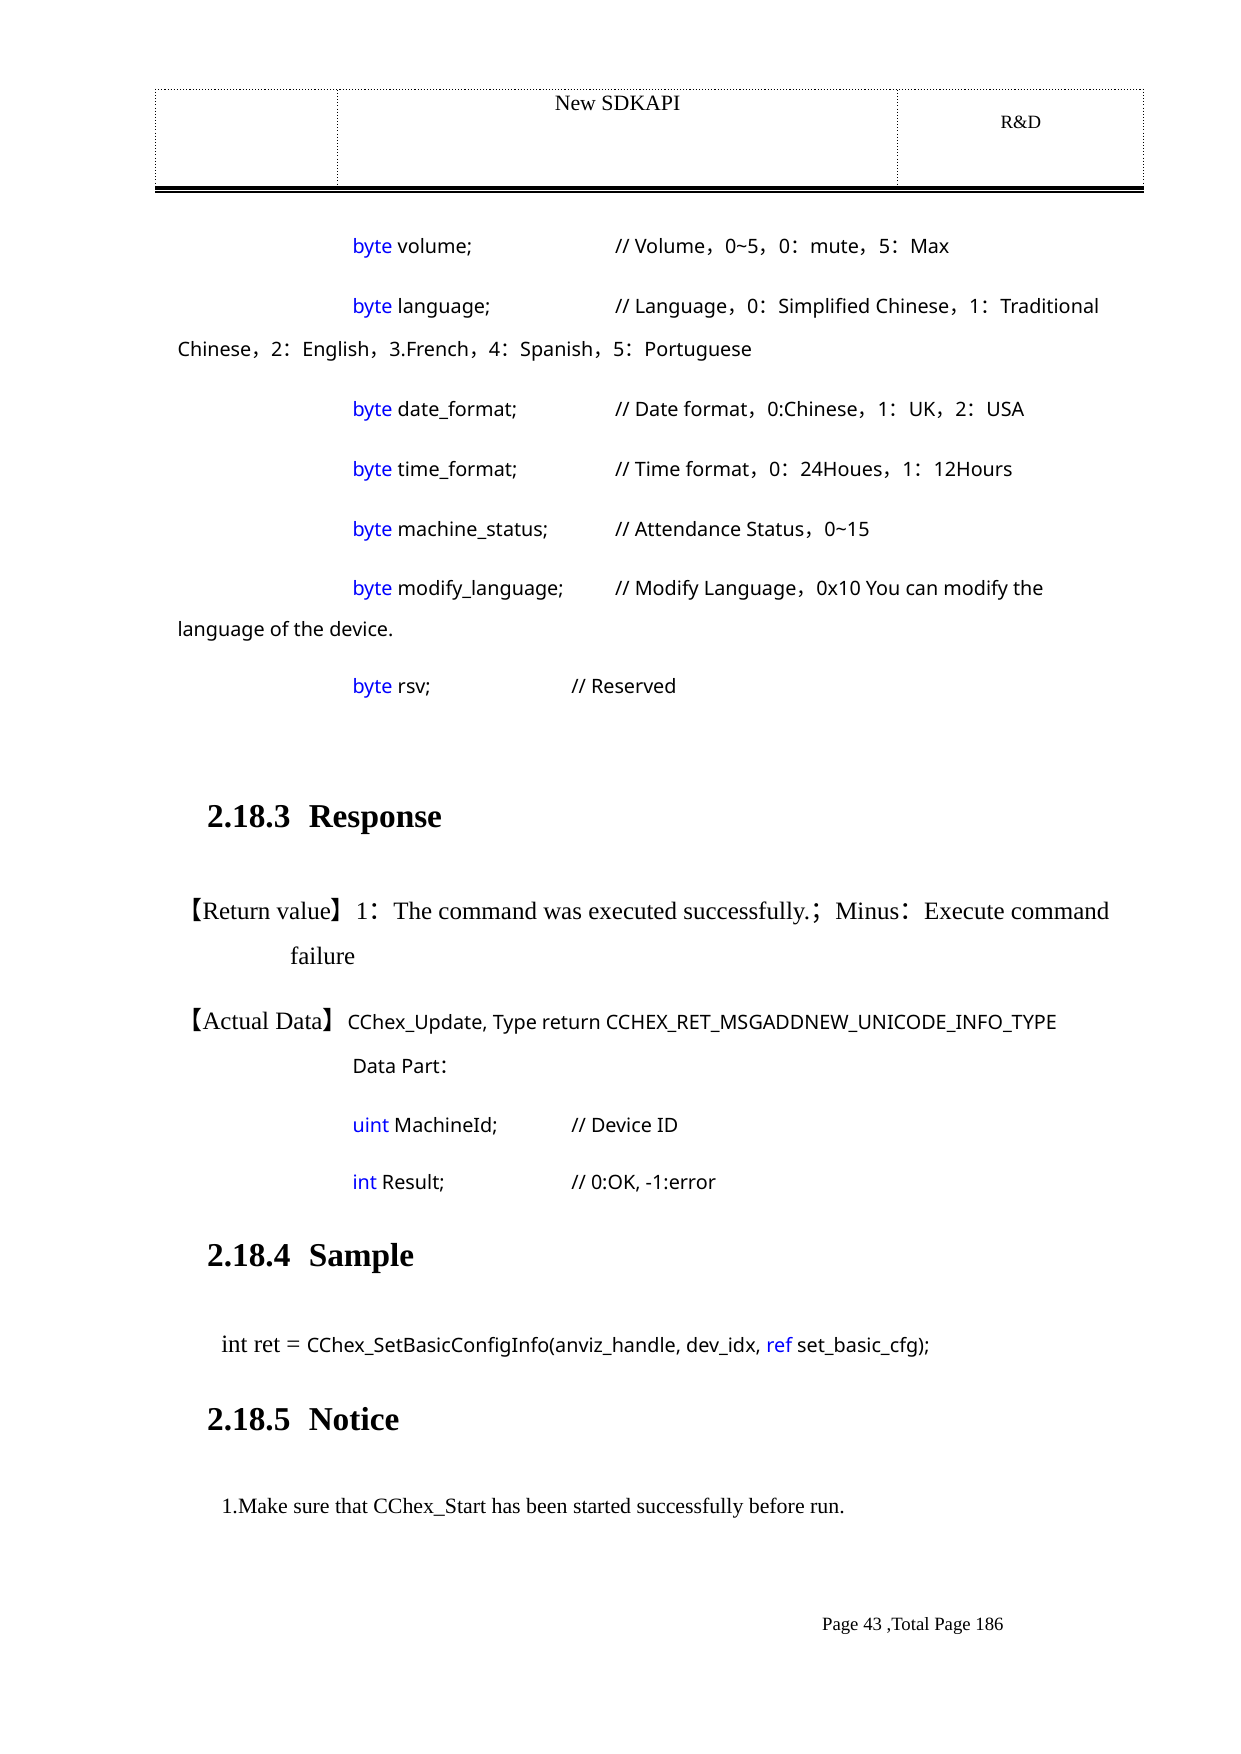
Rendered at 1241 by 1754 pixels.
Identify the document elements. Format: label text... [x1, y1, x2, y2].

text byte machine_status; // Attendance Status，0~15 [177, 513, 1122, 542]
subtitle Notice [207, 1399, 1122, 1438]
text byte time_format; // Time format，0：24Houes，1：12Hours [177, 453, 1122, 482]
text 1.Make sure that CChex_Start has been started successfully before run. [177, 1493, 1122, 1518]
subtitle Sample [207, 1235, 1122, 1274]
text uint MachineId; // Device ID [308, 1111, 1122, 1138]
text byte date_format; // Date format，0:Chinese，1：UK，2：USA [177, 393, 1122, 422]
text byte volume; // Volume，0~5，0：mute，5：Max [177, 231, 1122, 260]
text 【Actual Data】CChex_Update, Type return CCHEX_RET_MSGADDNEW_UNICODE_INFO_TYPE Data Part： [177, 1001, 1122, 1080]
text byte rsv; // Reserved [177, 672, 1122, 699]
subtitle Response [207, 797, 1122, 835]
text int Result; // 0:OK, -1:error [308, 1168, 1122, 1195]
text byte modify_language; // Modify Language，0x10 You can modify the language of the device. [177, 573, 1122, 642]
text 【Return value】1：The command was executed successfully.；Minus：Execute command failure [177, 890, 1122, 969]
text int ret = CChex_SetBasicConfigInfo(anviz_handle, dev_idx, ref set_basic_cfg); [177, 1329, 1122, 1358]
text byte language; // Language，0：Simplified Chinese，1：Traditional Chinese，2：English，3.French，4：Spanish，5：Portuguese [177, 291, 1122, 362]
